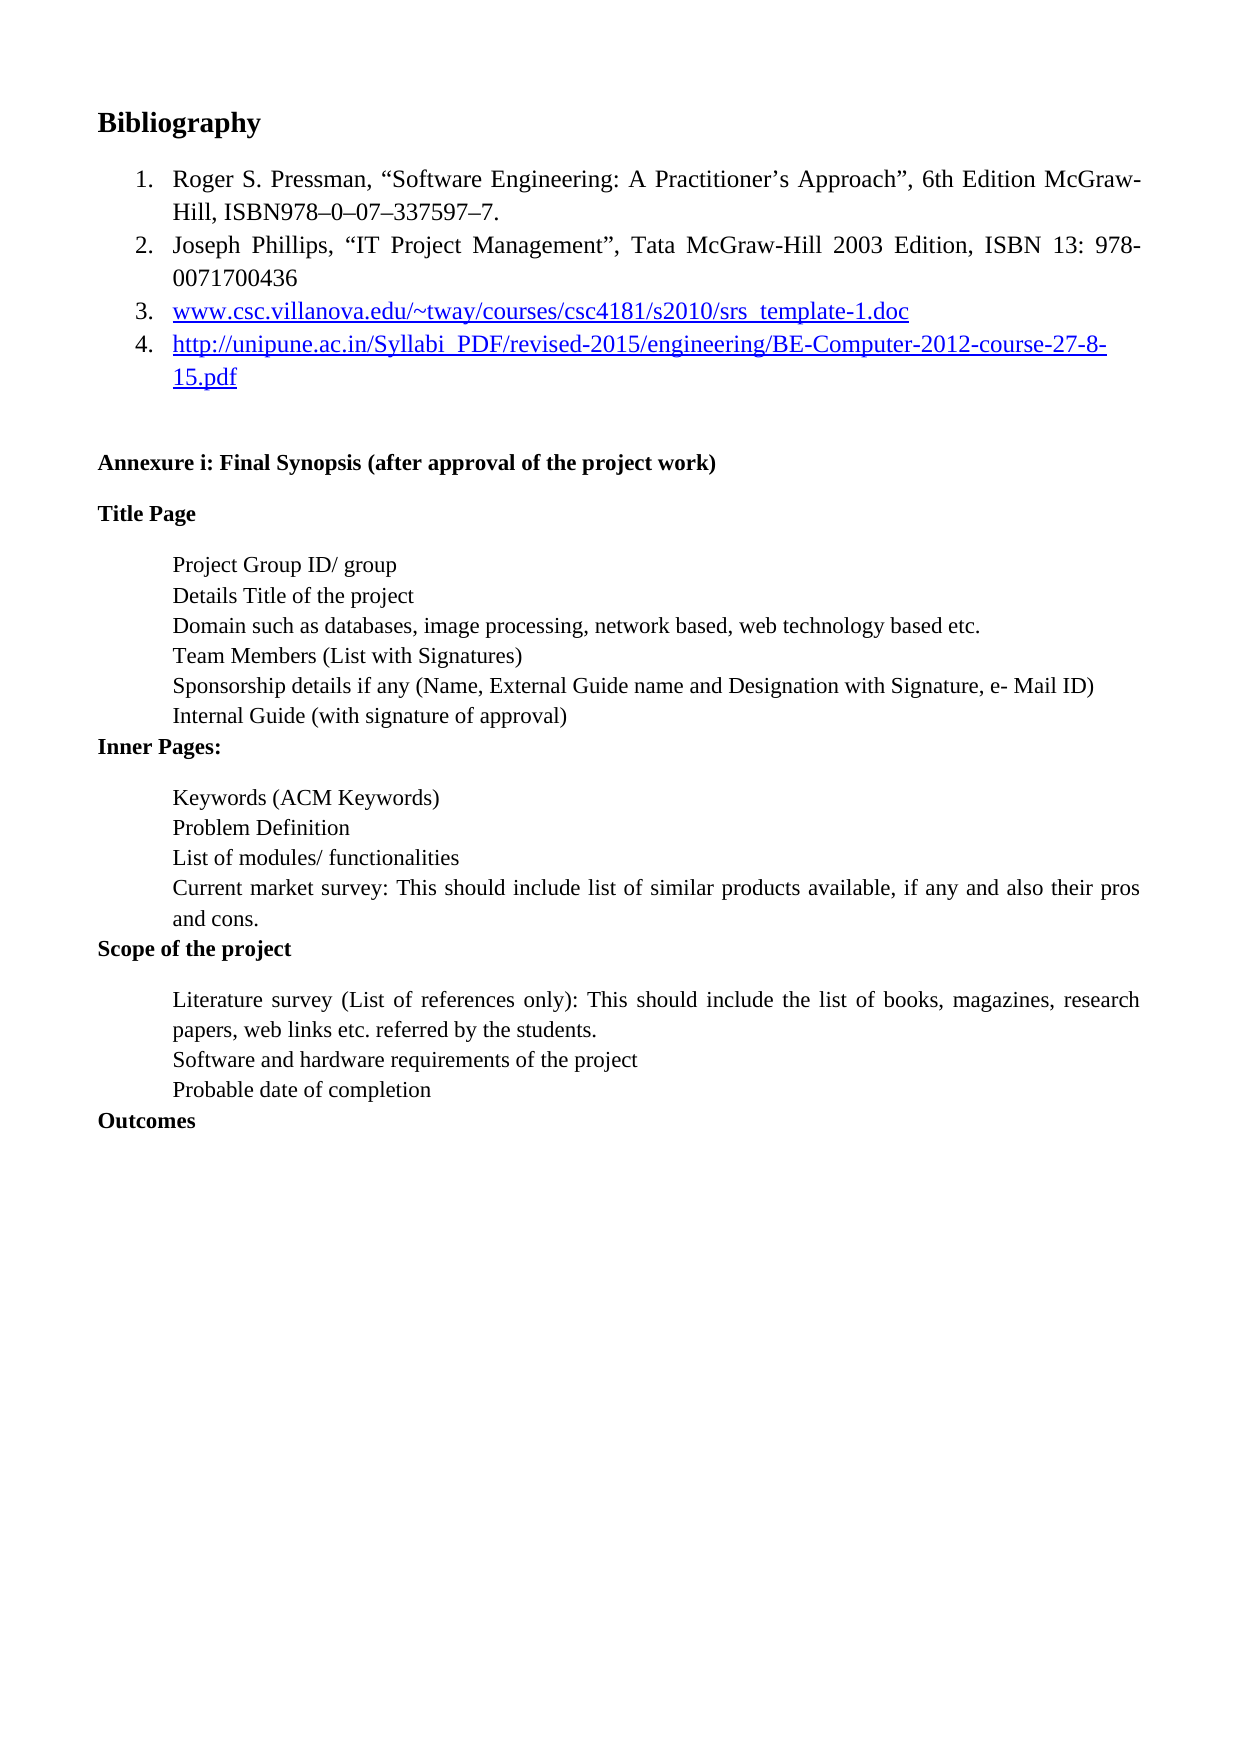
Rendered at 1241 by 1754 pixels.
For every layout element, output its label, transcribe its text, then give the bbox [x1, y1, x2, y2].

text Probable date of completion [172, 1076, 1143, 1103]
text Annexure i: Final Synopsis (after approval of the project work) [97, 449, 1143, 476]
list Roger S. Pressman, “Software Engineering: A Practitioner’s Approach”, 6th Edition McGraw- Hill, ISBN978–0–07–337597–7. [135, 164, 1143, 226]
text Team Members (List with Signatures) [172, 642, 1143, 668]
text Details Title of the project [172, 582, 1143, 608]
list http://unipune.ac.in/Syllabi_PDF/revised-2015/engineering/BE-Computer-2012-course-27-8-15.pdf [135, 329, 1143, 391]
text Keywords (ACM Keywords) [172, 784, 1143, 810]
text Inner Pages: [97, 733, 1143, 759]
text Literature survey (List of references only): This should include the list of books, magazines, research papers, web links etc. referred by the students. [172, 986, 1143, 1042]
text Sponsorship details if any (Name, External Guide name and Designation with Signature, e- Mail ID) [172, 672, 1143, 699]
text Title Page [97, 500, 1143, 527]
text Scope of the project [97, 935, 1143, 961]
text Problem Definition [172, 814, 1143, 840]
text Outcomes [97, 1107, 1143, 1133]
text List of modules/ functionalities [172, 844, 1143, 871]
text Bibliography [97, 105, 1143, 138]
text Software and hardware requirements of the project [172, 1046, 1143, 1073]
text Internal Guide (with signature of approval) [172, 702, 1143, 729]
list www.csc.villanova.edu/~tway/courses/csc4181/s2010/srs_template-1.doc [135, 296, 1143, 325]
text Domain such as databases, image processing, network based, web technology based etc. [172, 612, 1143, 638]
text Project Group ID/ group [172, 551, 1143, 578]
text Current market survey: This should include list of similar products available, if any and also their pros and cons. [172, 874, 1143, 931]
list Joseph Phillips, “IT Project Management”, Tata McGraw-Hill 2003 Edition, ISBN 13: 978-0071700436 [135, 230, 1143, 292]
